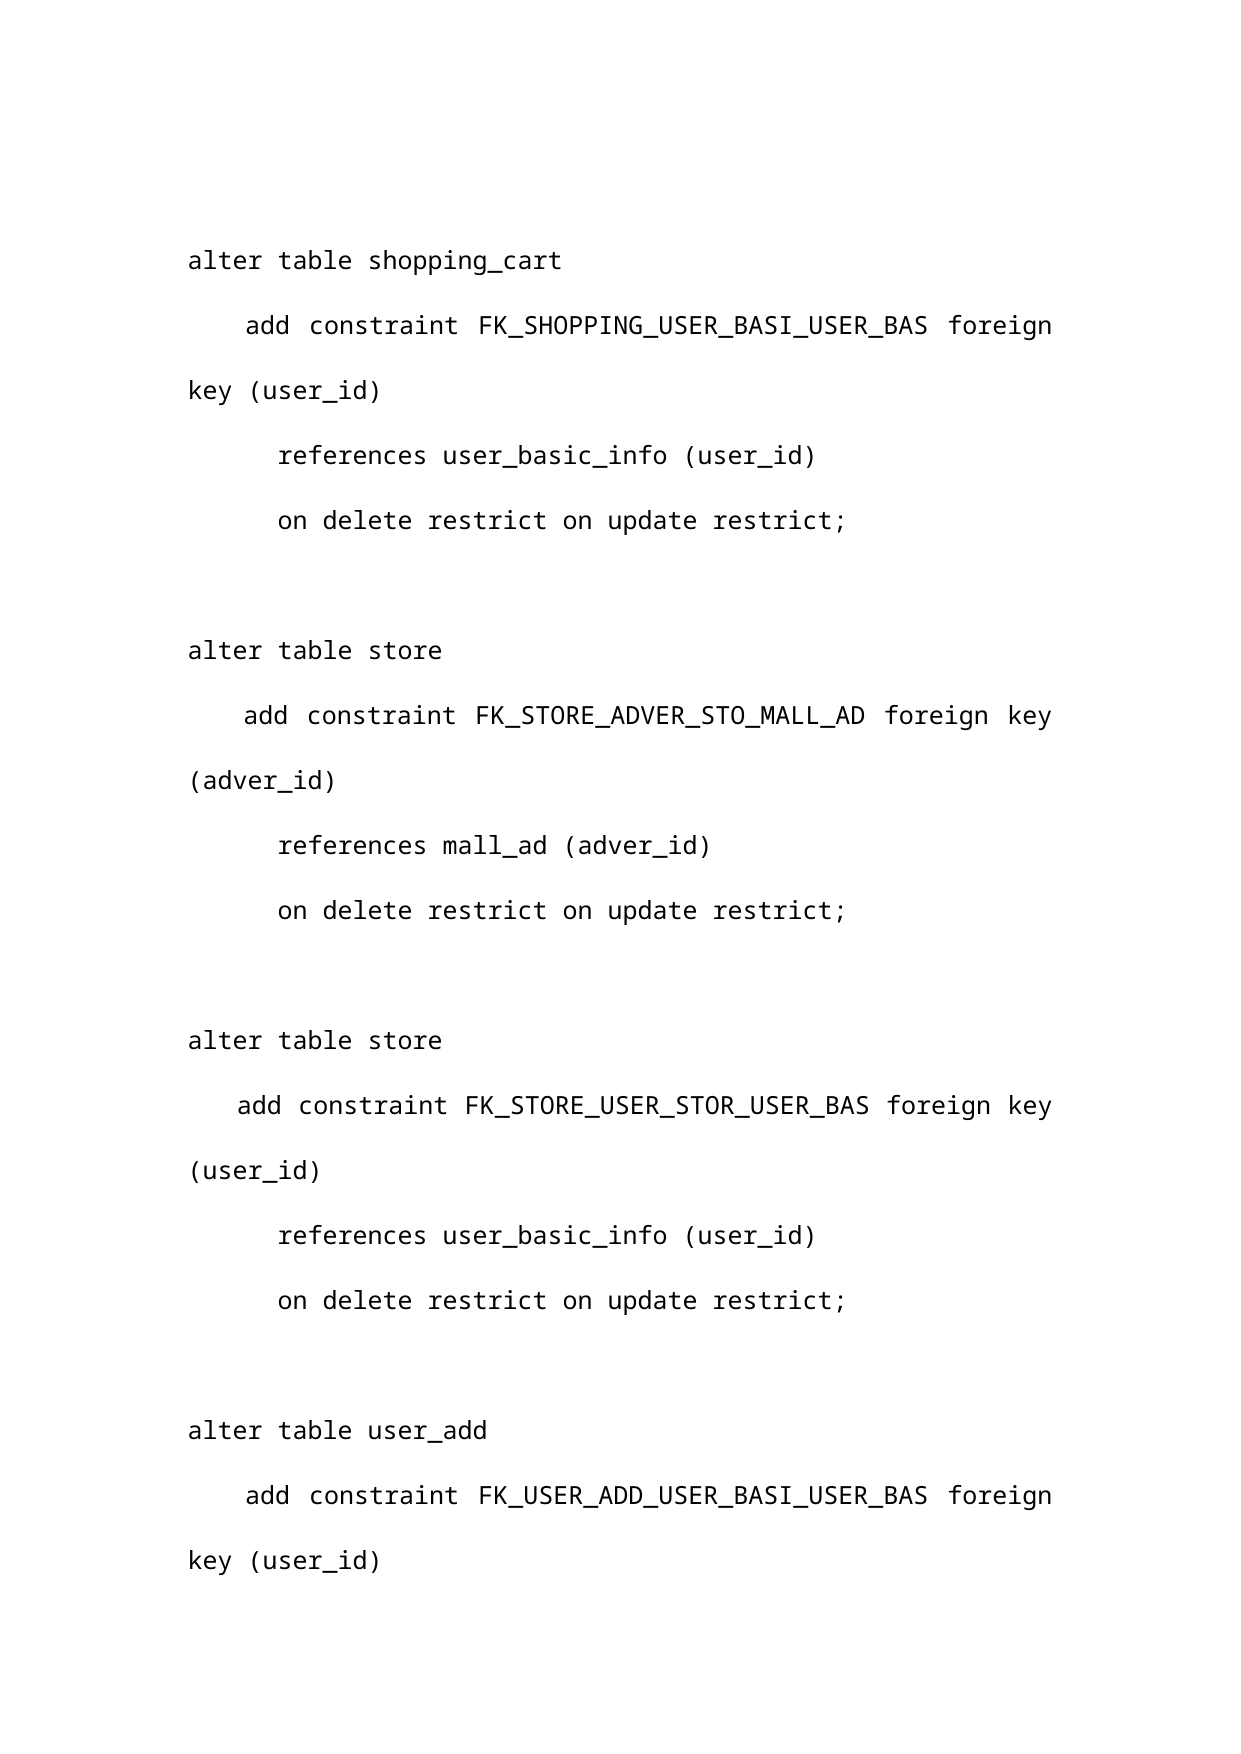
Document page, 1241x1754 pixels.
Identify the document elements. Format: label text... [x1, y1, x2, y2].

text add constraint FK_STORE_ADVER_STO_MALL_AD foreign key (adver_id) [187, 682, 1053, 812]
text on delete restrict on update restrict; [187, 877, 1053, 942]
text add constraint FK_SHOPPING_USER_BASI_USER_BAS foreign key (user_id) [187, 292, 1053, 422]
text add constraint FK_STORE_USER_STOR_USER_BAS foreign key (user_id) [187, 1072, 1053, 1202]
text references mall_ad (adver_id) [187, 812, 1053, 877]
text alter table store [187, 617, 1053, 682]
text on delete restrict on update restrict; [187, 487, 1053, 552]
text alter table shopping_cart [187, 227, 1053, 292]
text alter table user_add [187, 1397, 1053, 1462]
text on delete restrict on update restrict; [187, 1267, 1053, 1332]
text alter table store [187, 1007, 1053, 1072]
text references user_basic_info (user_id) [187, 422, 1053, 487]
text add constraint FK_USER_ADD_USER_BASI_USER_BAS foreign key (user_id) [187, 1462, 1053, 1592]
text references user_basic_info (user_id) [187, 1202, 1053, 1267]
